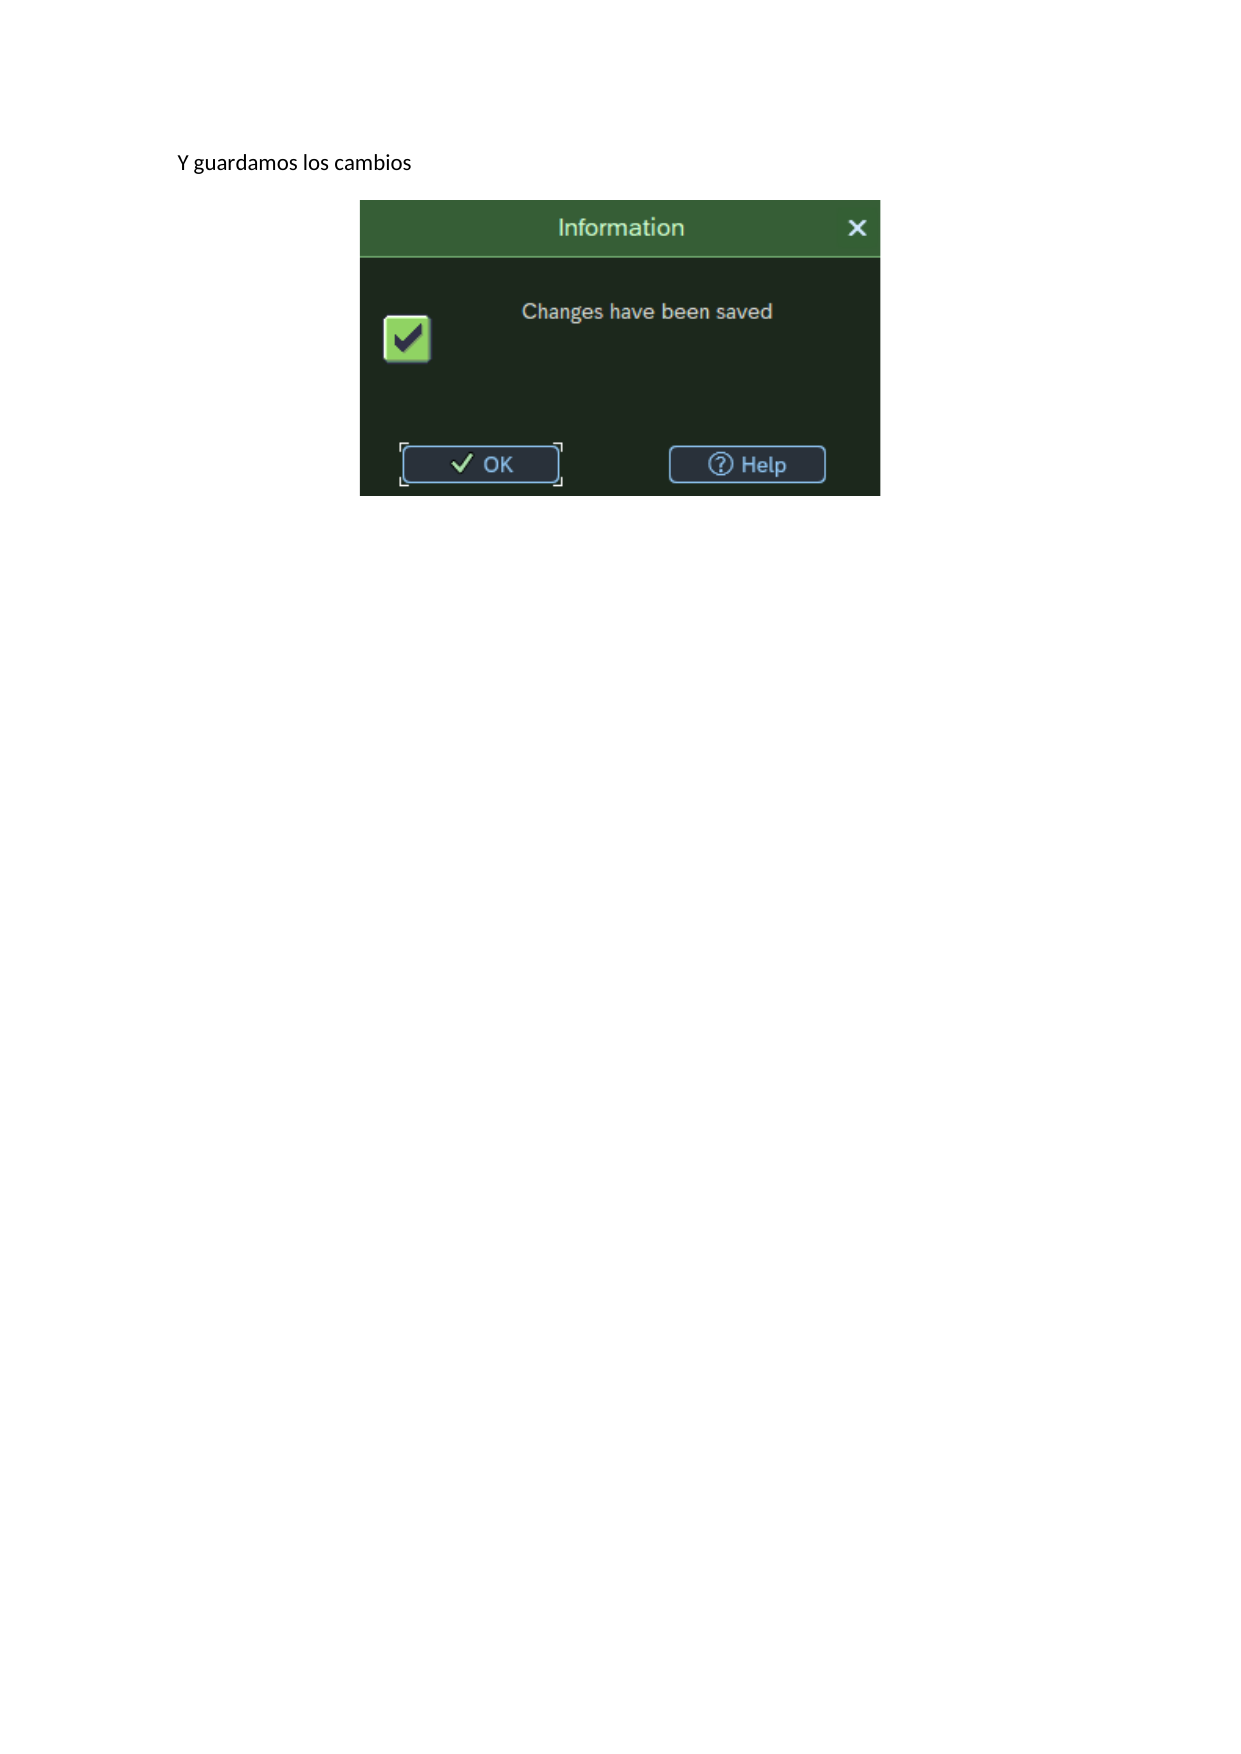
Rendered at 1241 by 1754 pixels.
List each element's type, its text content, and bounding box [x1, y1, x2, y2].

picture [359, 200, 881, 496]
text Y guardamos los cambios [177, 148, 1063, 176]
